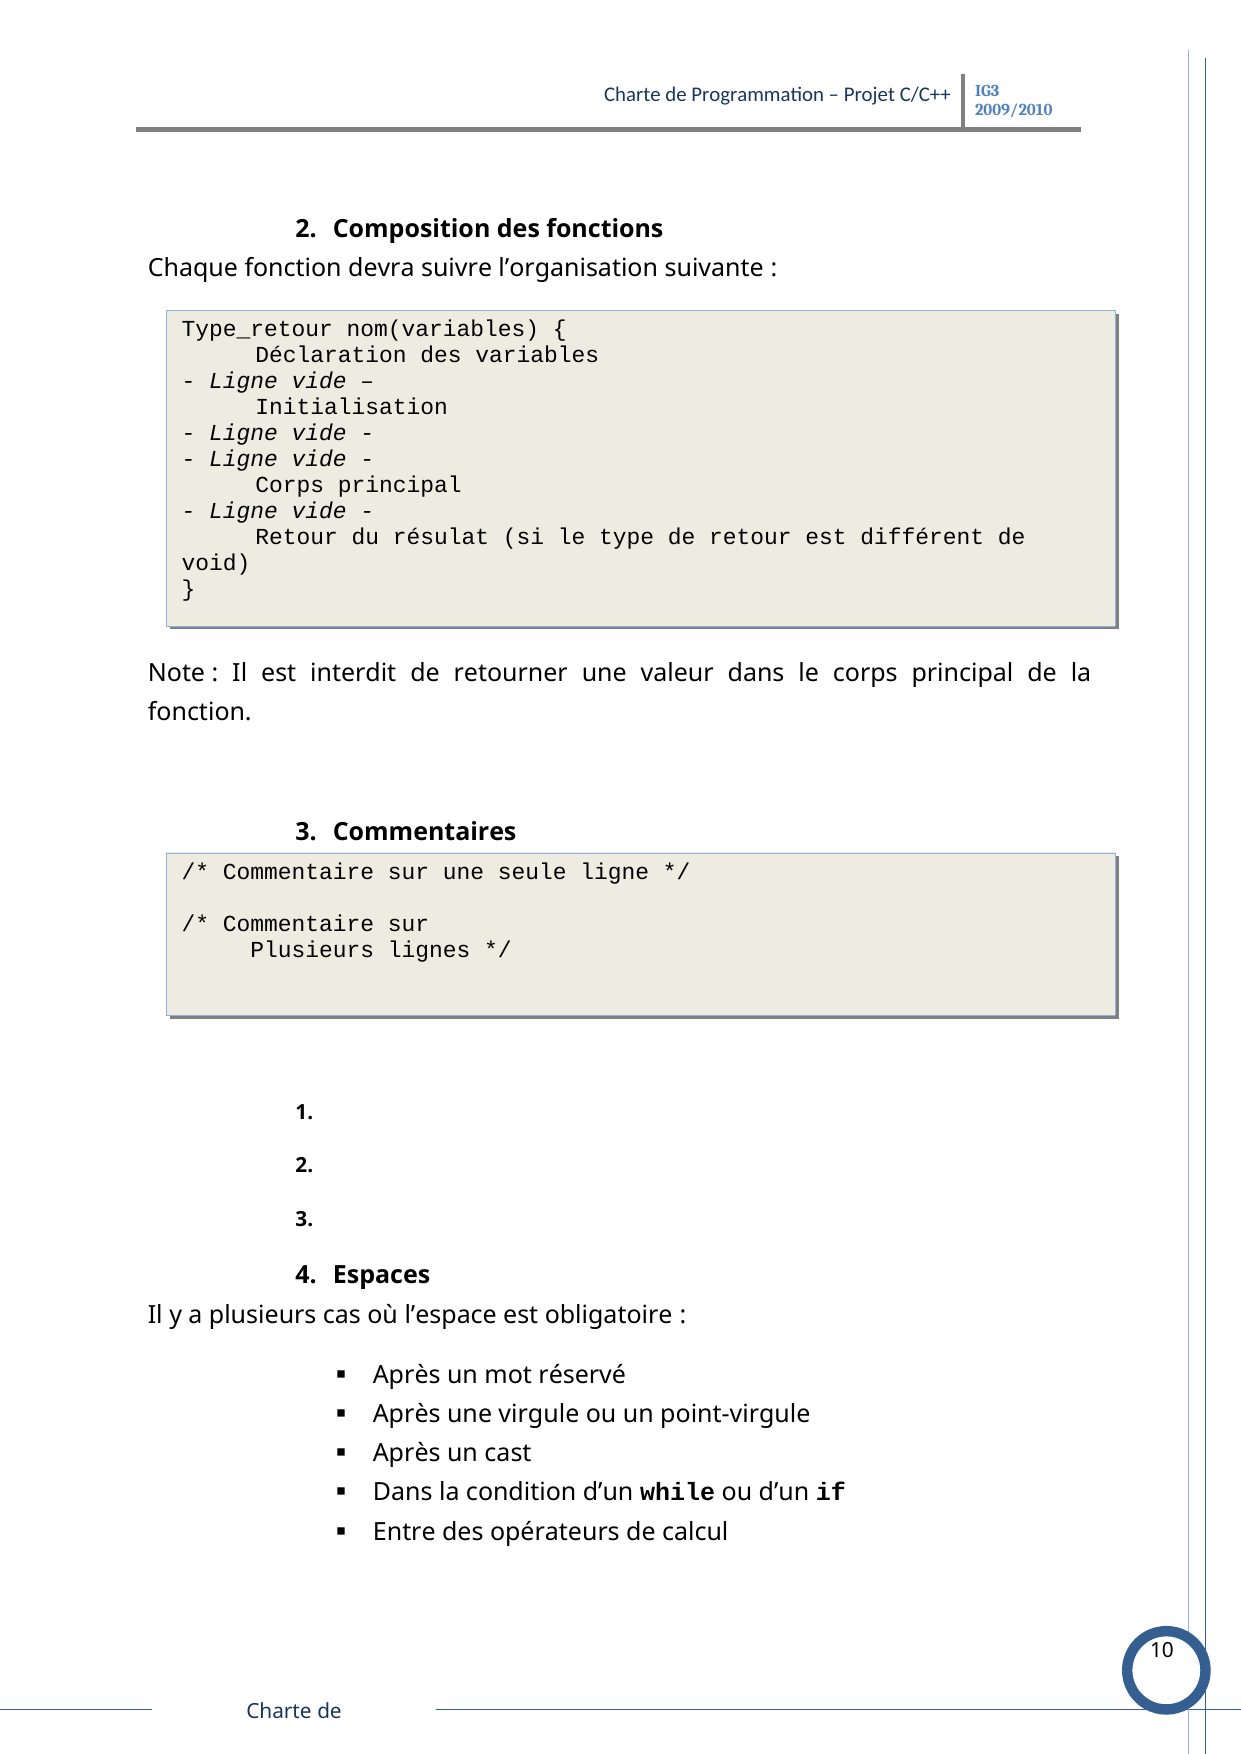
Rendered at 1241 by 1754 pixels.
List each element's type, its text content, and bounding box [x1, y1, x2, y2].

text Il y a plusieurs cas où l’espace est obligatoire : [148, 1296, 1093, 1330]
list Dans la condition d’un while ou d’un if [335, 1474, 1093, 1508]
text Note : Il est interdit de retourner une valeur dans le corps principal de la fonction. [148, 654, 1093, 727]
subtitle Commentaires [295, 813, 1093, 847]
list Entre des opérateurs de calcul [335, 1513, 1093, 1547]
list Après un mot réservé [335, 1356, 1093, 1390]
text Chaque fonction devra suivre l’organisation suivante : [148, 250, 1093, 284]
list Après une virgule ou un point-virgule [335, 1396, 1093, 1429]
subtitle Composition des fonctions [295, 211, 1093, 245]
list Après un cast [335, 1435, 1093, 1469]
subtitle Espaces [295, 1257, 1093, 1291]
